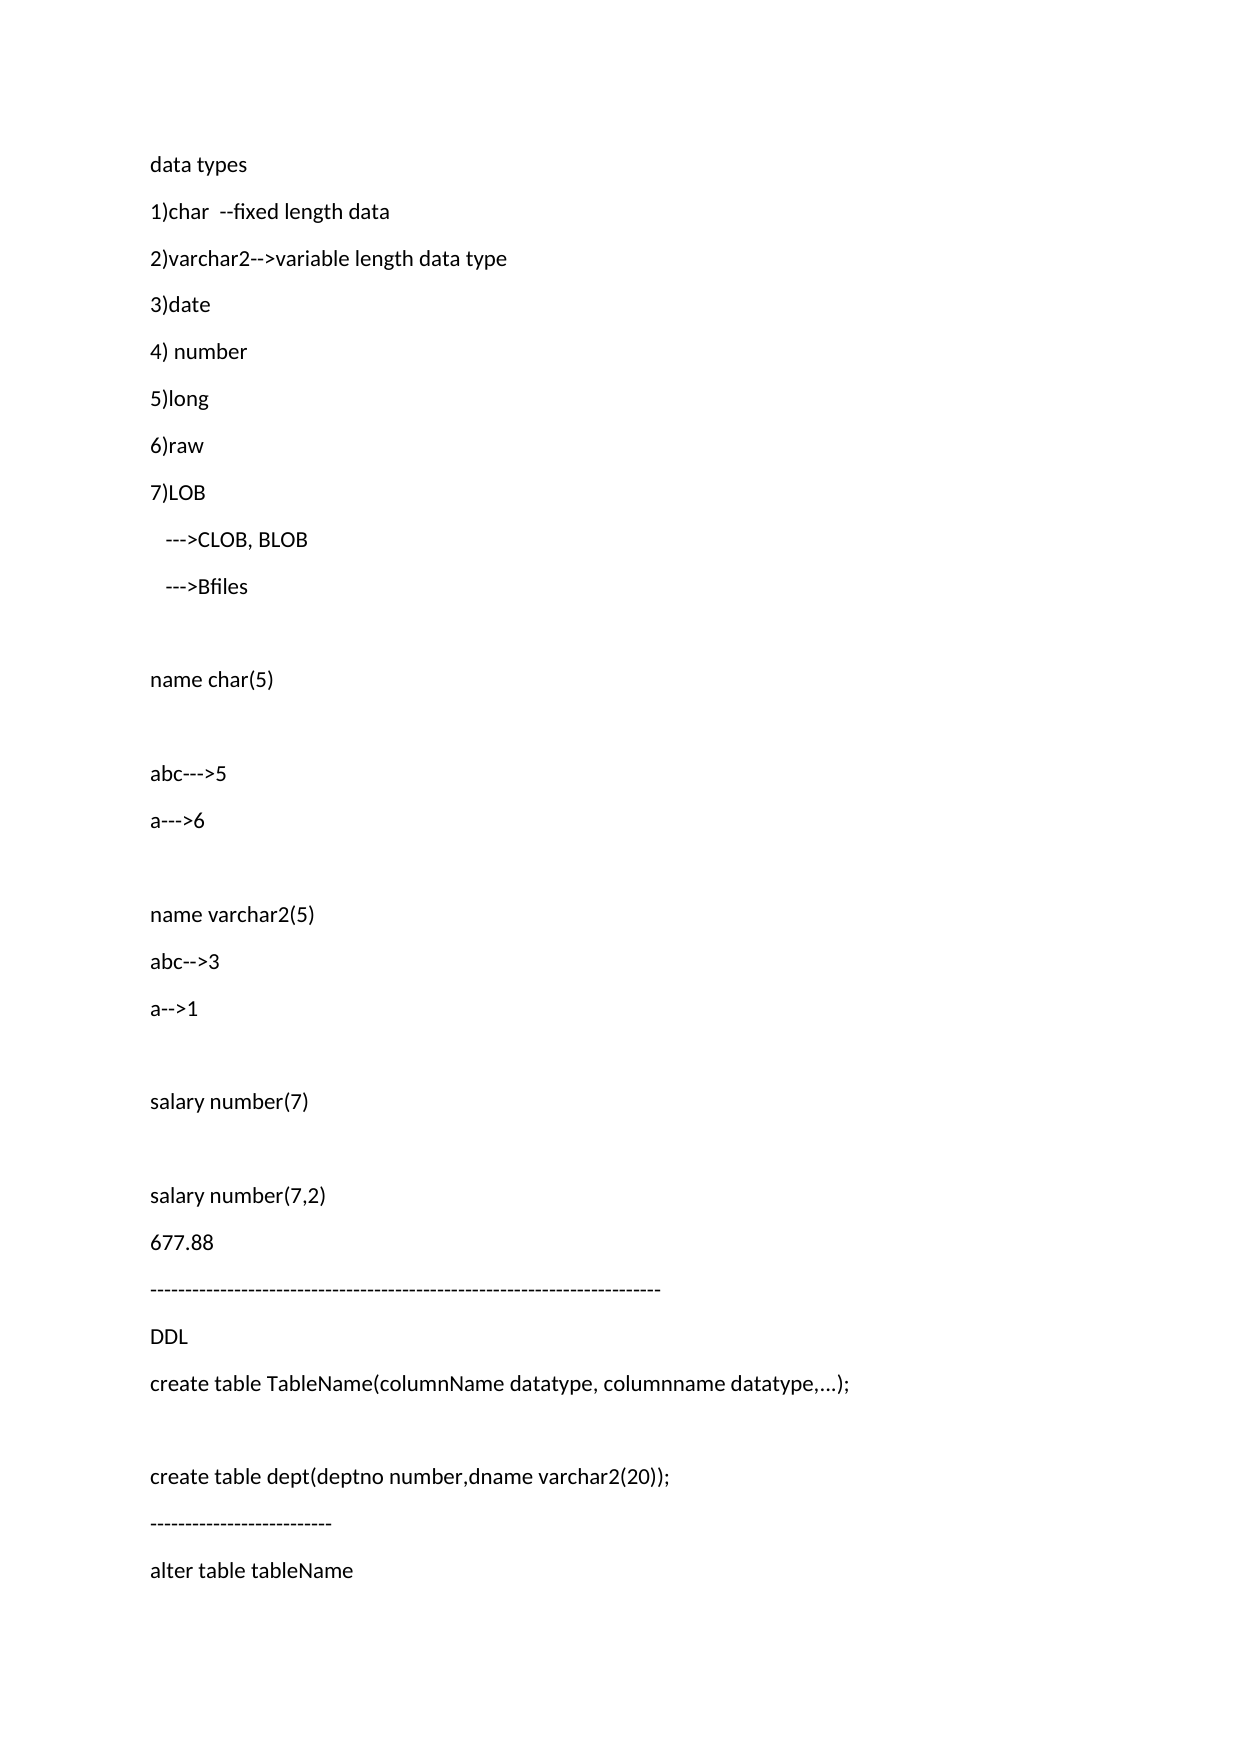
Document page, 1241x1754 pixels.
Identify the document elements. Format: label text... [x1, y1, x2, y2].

text abc--->5 [150, 759, 1090, 787]
text --->CLOB, BLOB [150, 525, 1090, 553]
text name varchar2(5) [150, 900, 1090, 928]
text 2)varchar2-->variable length data type [150, 244, 1090, 272]
text 3)date [150, 291, 1090, 319]
text a-->1 [150, 994, 1090, 1022]
text create table dept(deptno number,dname varchar2(20)); [150, 1462, 1090, 1491]
text alter table tableName [150, 1556, 1090, 1584]
text 6)raw [150, 431, 1090, 459]
text 5)long [150, 384, 1090, 412]
text DDL [150, 1322, 1090, 1350]
text -------------------------- [150, 1509, 1090, 1537]
text 677.88 [150, 1228, 1090, 1256]
text ------------------------------------------------------------------------- [150, 1275, 1090, 1303]
text 4) number [150, 337, 1090, 366]
text 7)LOB [150, 478, 1090, 506]
text salary number(7) [150, 1087, 1090, 1116]
text data types [150, 150, 1090, 178]
text create table TableName(columnName datatype, columnname datatype,...); [150, 1369, 1090, 1397]
text salary number(7,2) [150, 1181, 1090, 1209]
text name char(5) [150, 666, 1090, 694]
text --->Bfiles [150, 572, 1090, 600]
text a--->6 [150, 806, 1090, 834]
text abc-->3 [150, 947, 1090, 975]
text 1)char --fixed length data [150, 197, 1090, 225]
